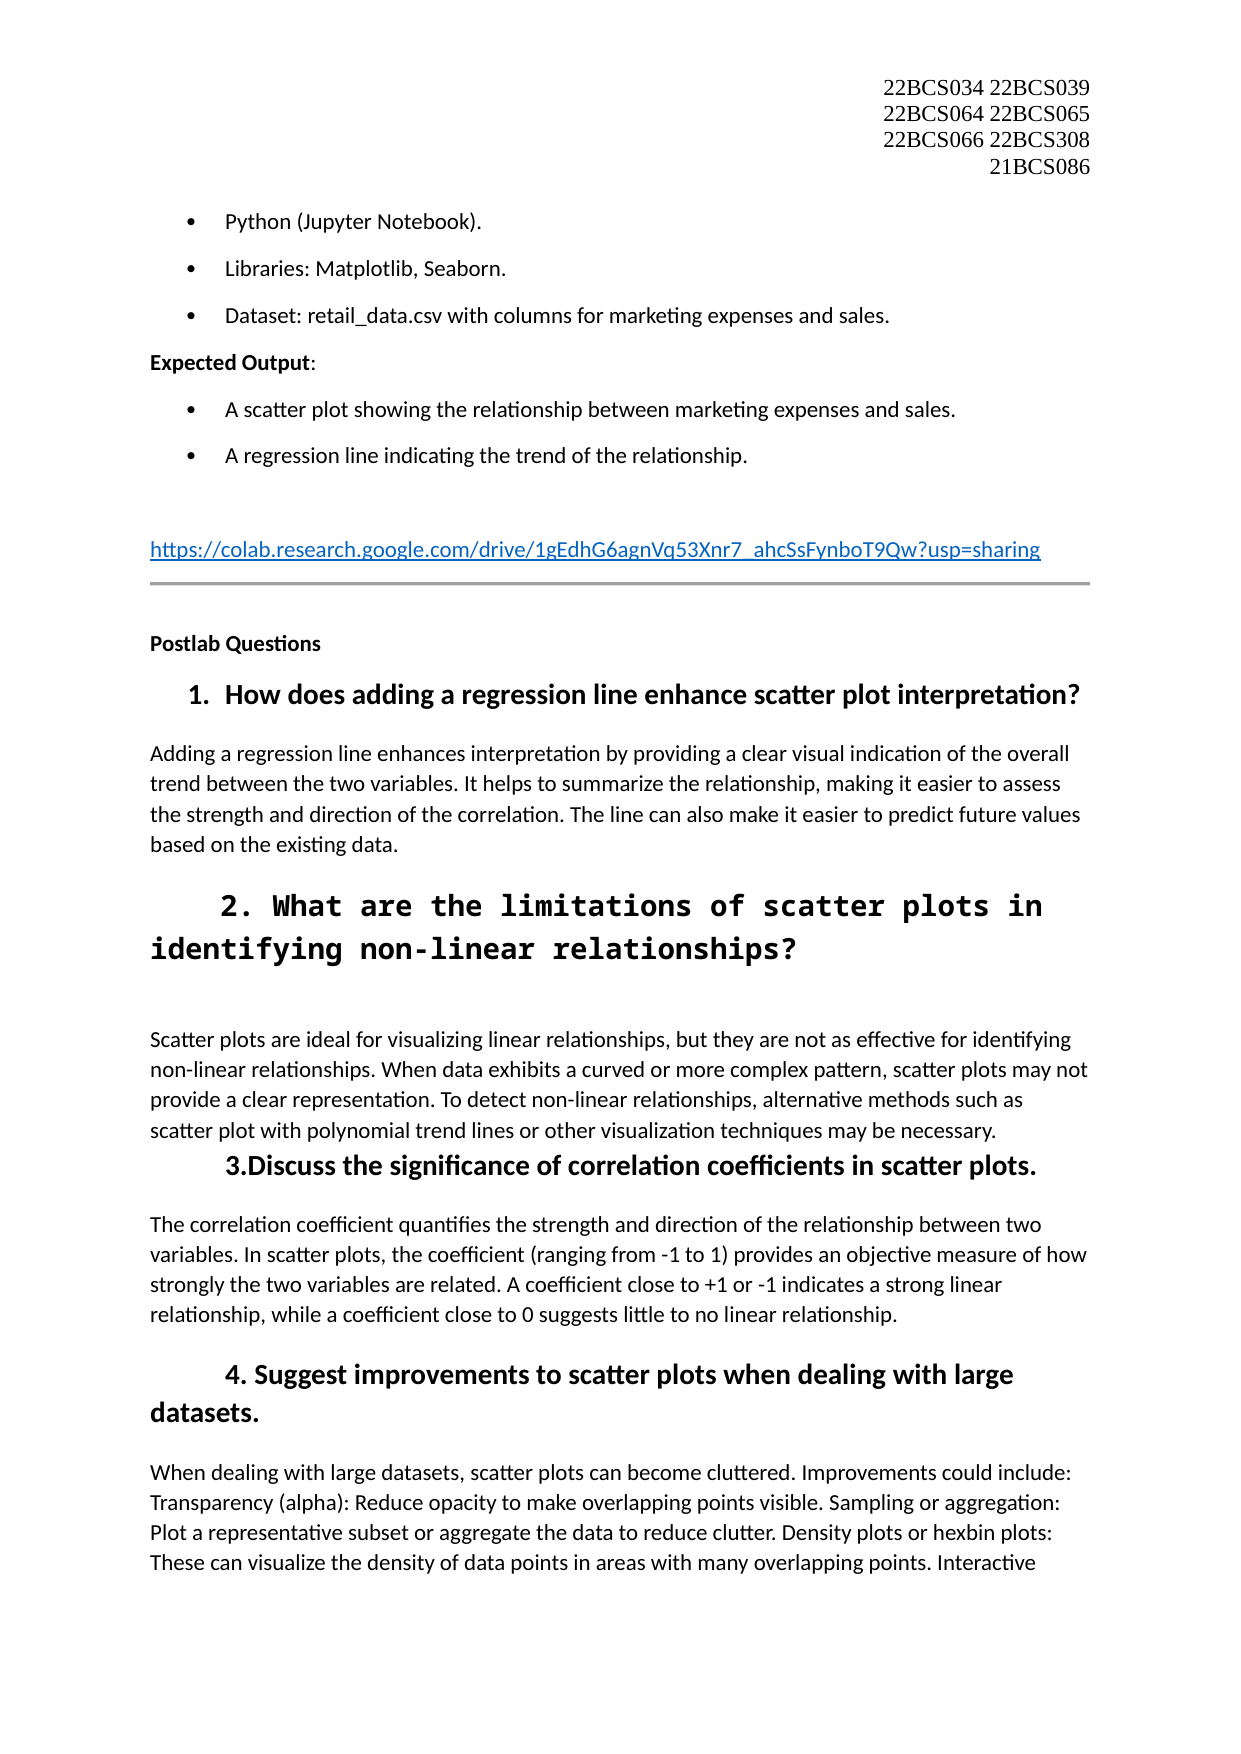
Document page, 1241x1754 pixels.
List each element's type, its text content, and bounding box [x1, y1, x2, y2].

text Adding a regression line enhances interpretation by providing a clear visual indication of the overall trend between the two variables. It helps to summarize the relationship, making it easier to assess the strength and direction of the correlation. The line can also make it easier to predict future values based on the existing data. [150, 739, 1090, 858]
list Dataset: retail_data.csv with columns for marketing expenses and sales. [187, 301, 1090, 329]
text Postlab Questions [150, 629, 1090, 657]
text Scatter plots are ideal for visualizing linear relationships, but they are not as effective for identifying non-linear relationships. When data exhibits a curved or more complex pattern, scatter plots may not provide a clear representation. To detect non-linear relationships, alternative methods such as scatter plot with polynomial trend lines or other visualization techniques may be necessary. 3.Discuss the significance of correlation coefficients in scatter plots. [150, 1025, 1090, 1182]
text The correlation coefficient quantifies the strength and direction of the relationship between two variables. In scatter plots, the coefficient (ranging from -1 to 1) provides an objective measure of how strongly the two variables are related. A coefficient close to +1 or -1 indicates a strong linear relationship, while a coefficient close to 0 suggests little to no linear relationship. [150, 1210, 1090, 1329]
list Python (Jupyter Notebook). [187, 207, 1090, 235]
list How does adding a regression line enhance scatter plot interpretation? [187, 676, 1090, 712]
text 4. Suggest improvements to scatter plots when dealing with large datasets. [150, 1356, 1090, 1430]
list Libraries: Matplotlib, Seaborn. [187, 254, 1090, 282]
list A regression line indicating the trend of the relationship. [187, 442, 1090, 469]
list A scatter plot showing the relationship between marketing expenses and sales. [187, 395, 1090, 423]
text https://colab.research.google.com/drive/1gEdhG6agnVq53Xnr7_ahcSsFynboT9Qw?usp=sharing [150, 535, 1090, 563]
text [150, 1458, 1090, 1576]
text Expected Output: [150, 348, 1090, 376]
text 2. What are the limitations of scatter plots in identifying non-linear relationships? [150, 885, 1090, 998]
